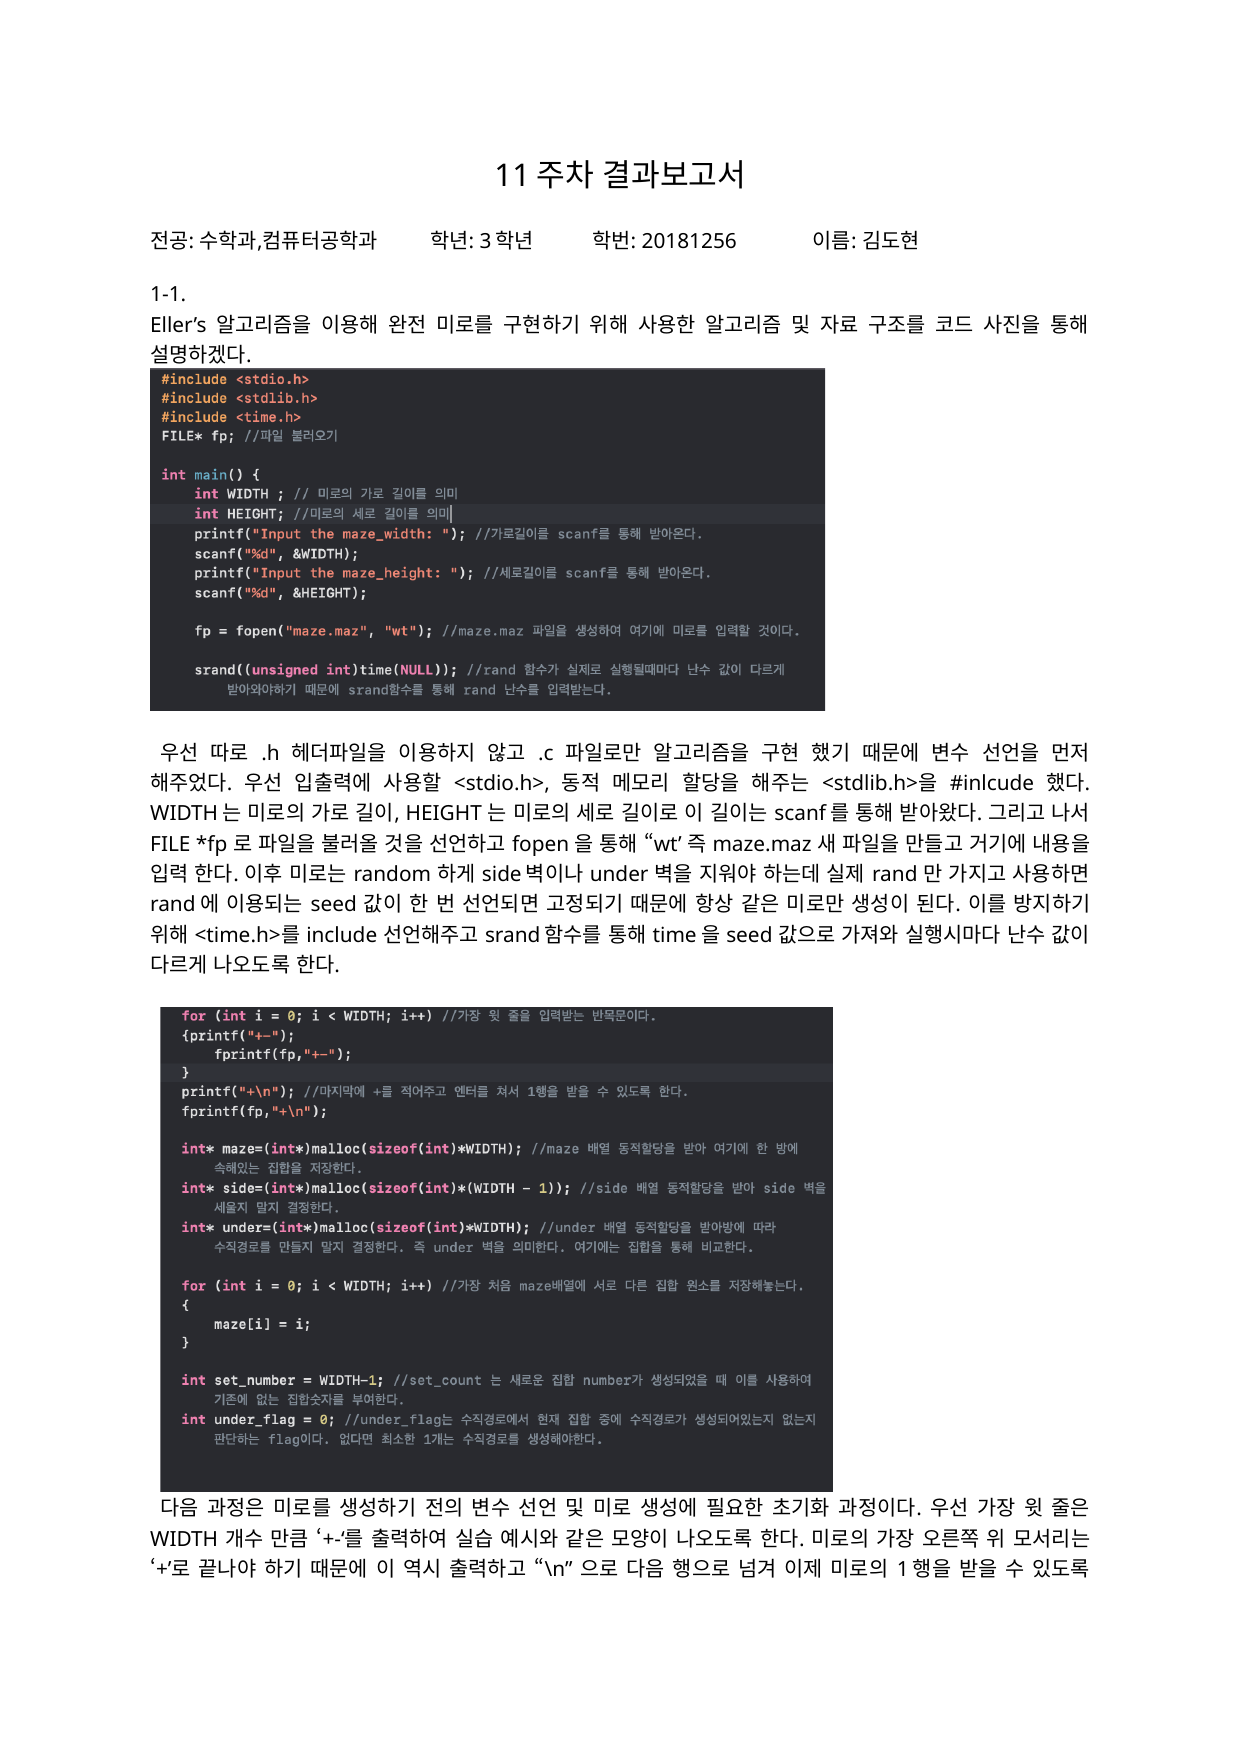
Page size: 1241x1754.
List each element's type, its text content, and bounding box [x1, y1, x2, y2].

text 11주차 결과보고서 [150, 150, 1090, 195]
text 1-1. [150, 279, 1090, 308]
text 전공: 수학과,컴퓨터공학과 학년: 3학년 학번: 20181256 이름: 김도현 [150, 224, 1090, 254]
picture [160, 1007, 833, 1492]
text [150, 1491, 1090, 1582]
text 우선 따로 .h 헤더파일을 이용하지 않고 .c 파일로만 알고리즘을 구현 했기 때문에 변수 선언을 먼저 해주었다. 우선 입출력에 사용할 <stdio.h>, 동적 메모리 할당을 해주는 <stdlib.h>을 #inlcude 했다. WIDTH는 미로의 가로 길이, HEIGHT 는 미로의 세로 길이로 이 길이는 scanf를 통해 받아왔다. 그리고 나서 FILE *fp 로 파일을 불러올 것을 선언하고 fopen 을 통해 “wt’ 즉 maze.maz 새 파일을 만들고 거기에 내용을 입력 한다. 이후 미로는 random 하게 side벽이나 under 벽을 지워야 하는데 실제 rand 만 가지고 사용하면 rand에 이용되는 seed 값이 한 번 선언되면 고정되기 때문에 항상 같은 미로만 생성이 된다. 이를 방지하기 위해 <time.h>를 include 선언해주고 srand함수를 통해 time을 seed 값으로 가져와 실행시마다 난수 값이 다르게 나오도록 한다. [150, 736, 1090, 978]
text Eller’s 알고리즘을 이용해 완전 미로를 구현하기 위해 사용한 알고리즘 및 자료 구조를 코드 사진을 통해 설명하겠다. [150, 308, 1090, 369]
picture [150, 368, 826, 711]
